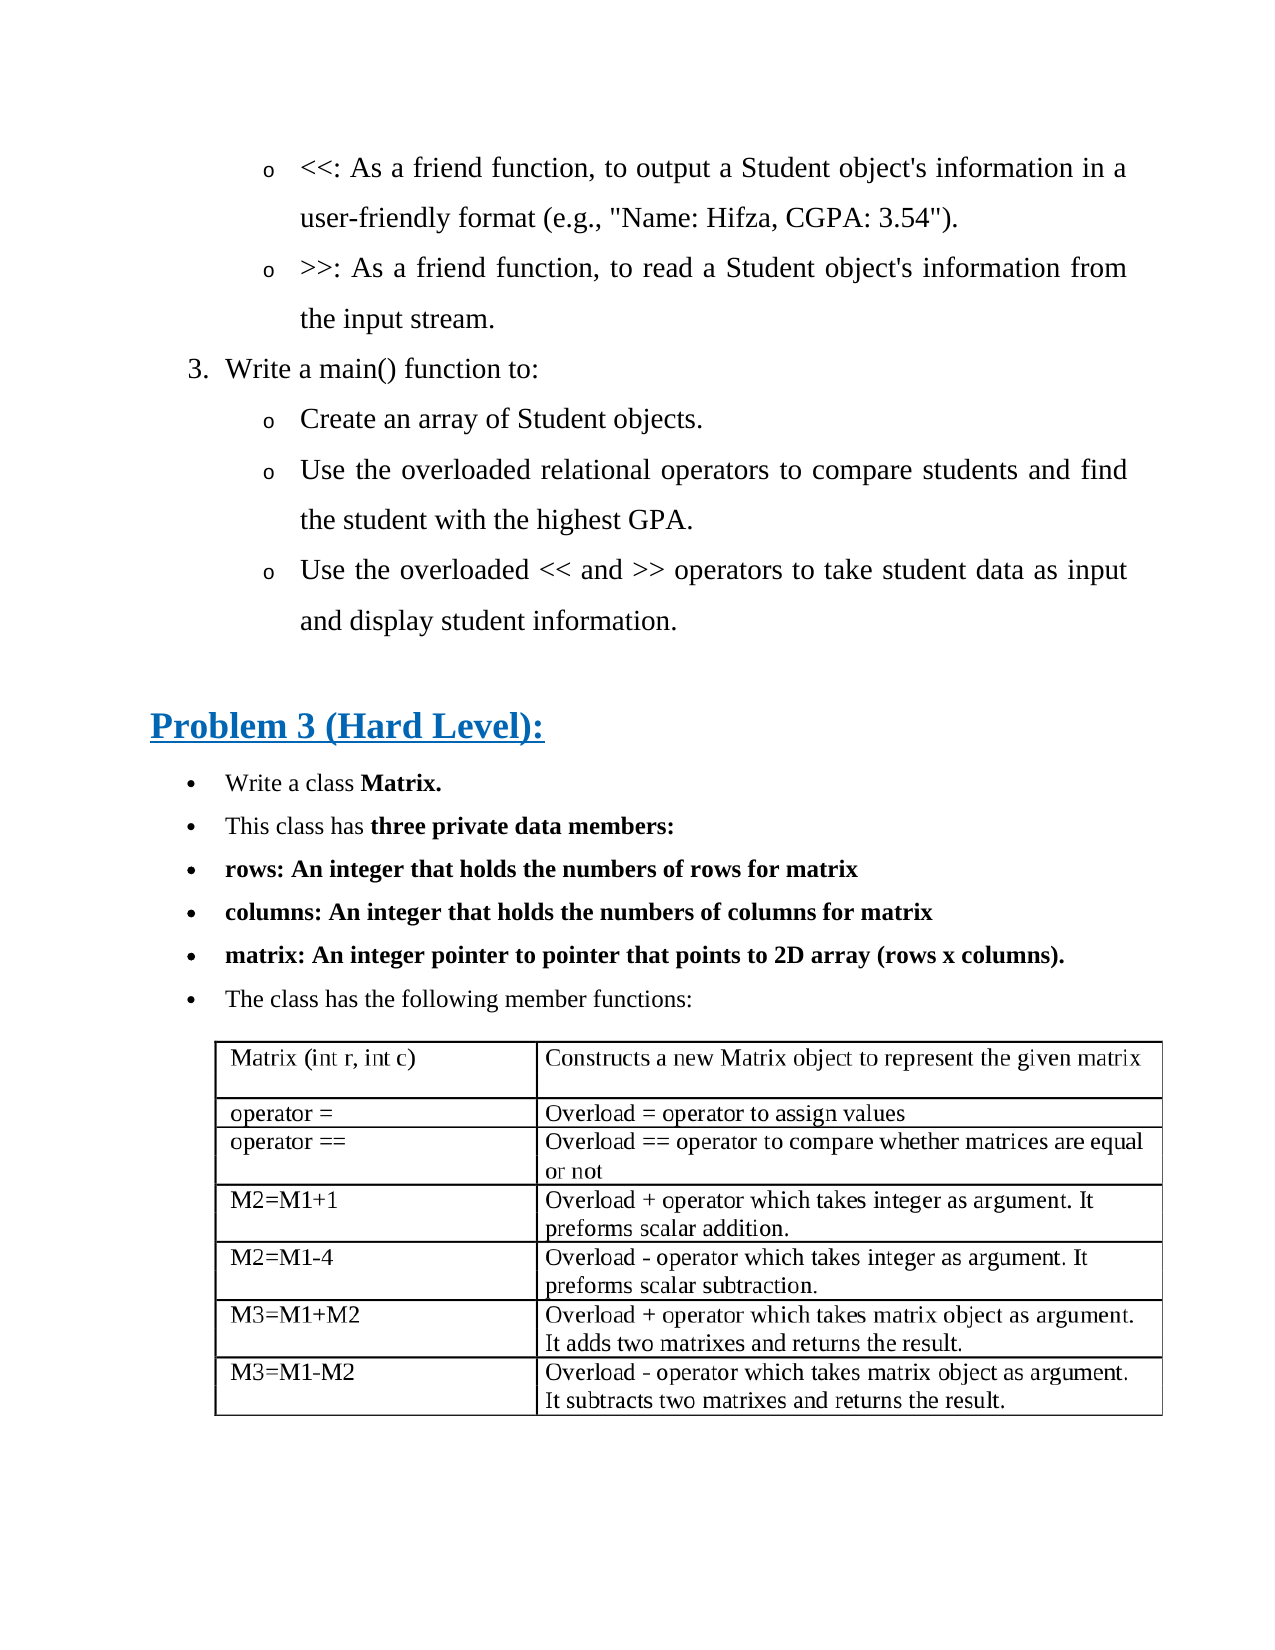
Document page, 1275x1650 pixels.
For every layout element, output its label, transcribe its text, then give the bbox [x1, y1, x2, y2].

list columns: An integer that holds the numbers of columns for matrix [187, 897, 1128, 926]
list This class has three private data members: [187, 811, 1128, 840]
list Create an array of Student objects. [262, 402, 1128, 435]
text Problem 3 (Hard Level): [150, 703, 1128, 747]
list rows: An integer that holds the numbers of rows for matrix [187, 854, 1128, 883]
picture [187, 1026, 1163, 1426]
list Write a class Matrix. [187, 768, 1128, 797]
list Use the overloaded << and >> operators to take student data as input and display student information. [262, 552, 1128, 636]
list Write a main() function to: [187, 351, 1128, 385]
list <<: As a friend function, to output a Student object's information in a user-friendly format (e.g., "Name: Hifza, CGPA: 3.54"). [262, 150, 1128, 234]
list matrix: An integer pointer to pointer that points to 2D array (rows x columns). [187, 941, 1128, 969]
list The class has the following member functions: [187, 984, 1128, 1012]
list >>: As a friend function, to read a Student object's information from the input stream. [262, 251, 1128, 334]
list Use the overloaded relational operators to compare students and find the student with the highest GPA. [262, 452, 1128, 536]
